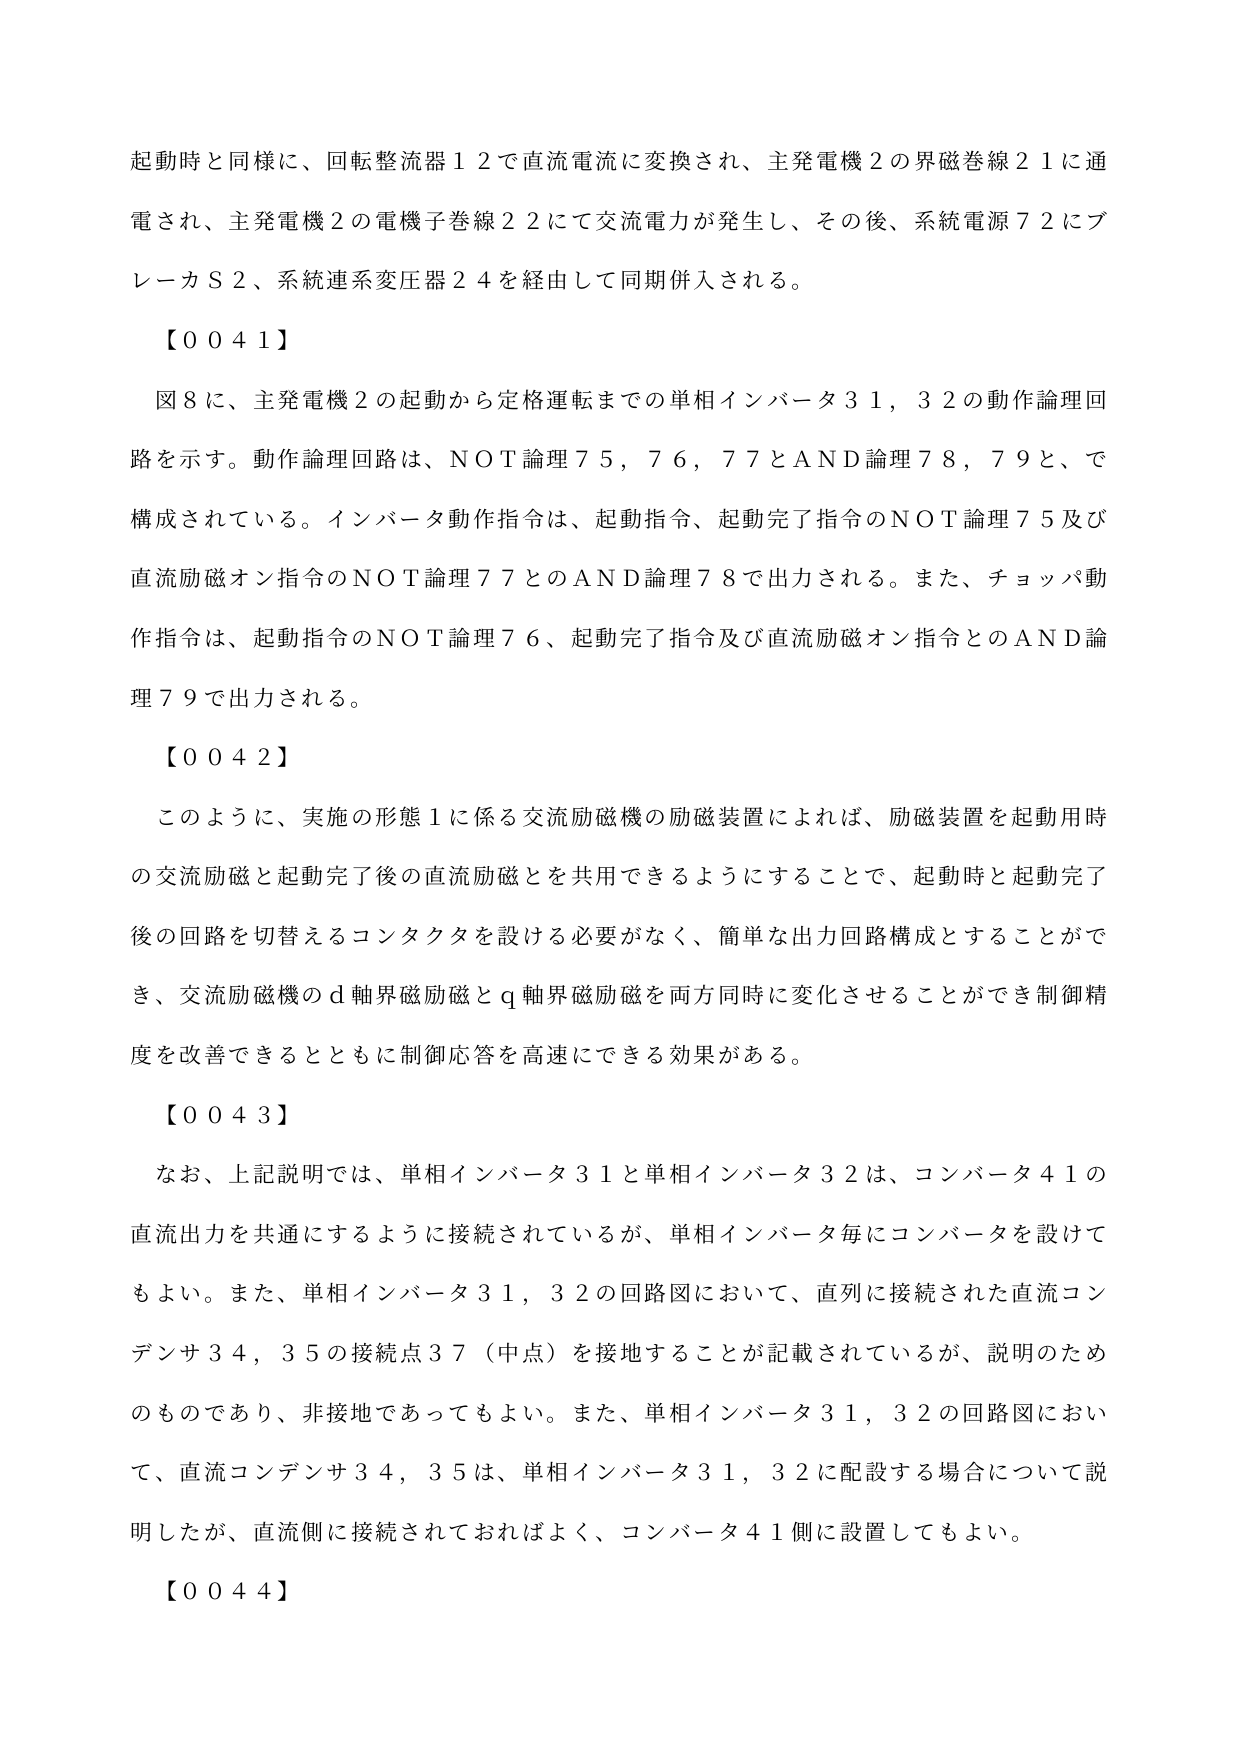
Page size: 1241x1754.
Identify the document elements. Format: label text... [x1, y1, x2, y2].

text なお、上記説明では、単相インバータ３１と単相インバータ３２は、コンバータ４１の直流出力を共通にするように接続されているが、単相インバータ毎にコンバータを設けてもよい。また、単相インバータ３１，３２の回路図において、直列に接続された直流コンデンサ３４，３５の接続点３７（中点）を接地することが記載されているが、説明のためのものであり、非接地であってもよい。また、単相インバータ３１，３２の回路図において、直流コンデンサ３４，３５は、単相インバータ３１，３２に配設する場合について説明したが、直流側に接続されておればよく、コンバータ４１側に設置してもよい。 [131, 1143, 1110, 1561]
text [131, 131, 1110, 309]
text 図８に、主発電機２の起動から定格運転までの単相インバータ３１，３２の動作論理回路を示す。動作論理回路は、ＮＯＴ論理７５，７６，７７とＡＮＤ論理７８，７９と、で構成されている。インバータ動作指令は、起動指令、起動完了指令のＮＯＴ論理７５及び直流励磁オン指令のＮＯＴ論理７７とのＡＮＤ論理７８で出力される。また、チョッパ動作指令は、起動指令のＮＯＴ論理７６、起動完了指令及び直流励磁オン指令とのＡＮＤ論理７９で出力される。 [131, 369, 1110, 726]
text 【００４３】 [131, 1084, 1110, 1143]
text 【００４１】 [131, 309, 1110, 369]
text このように、実施の形態１に係る交流励磁機の励磁装置によれば、励磁装置を起動用時の交流励磁と起動完了後の直流励磁とを共用できるようにすることで、起動時と起動完了後の回路を切替えるコンタクタを設ける必要がなく、簡単な出力回路構成とすることができ、交流励磁機のｄ軸界磁励磁とｑ軸界磁励磁を両方同時に変化させることができ制御精度を改善できるとともに制御応答を高速にできる効果がある。 [131, 786, 1110, 1084]
text 【００４２】 [131, 726, 1110, 786]
text 【００４４】 [131, 1561, 1110, 1620]
